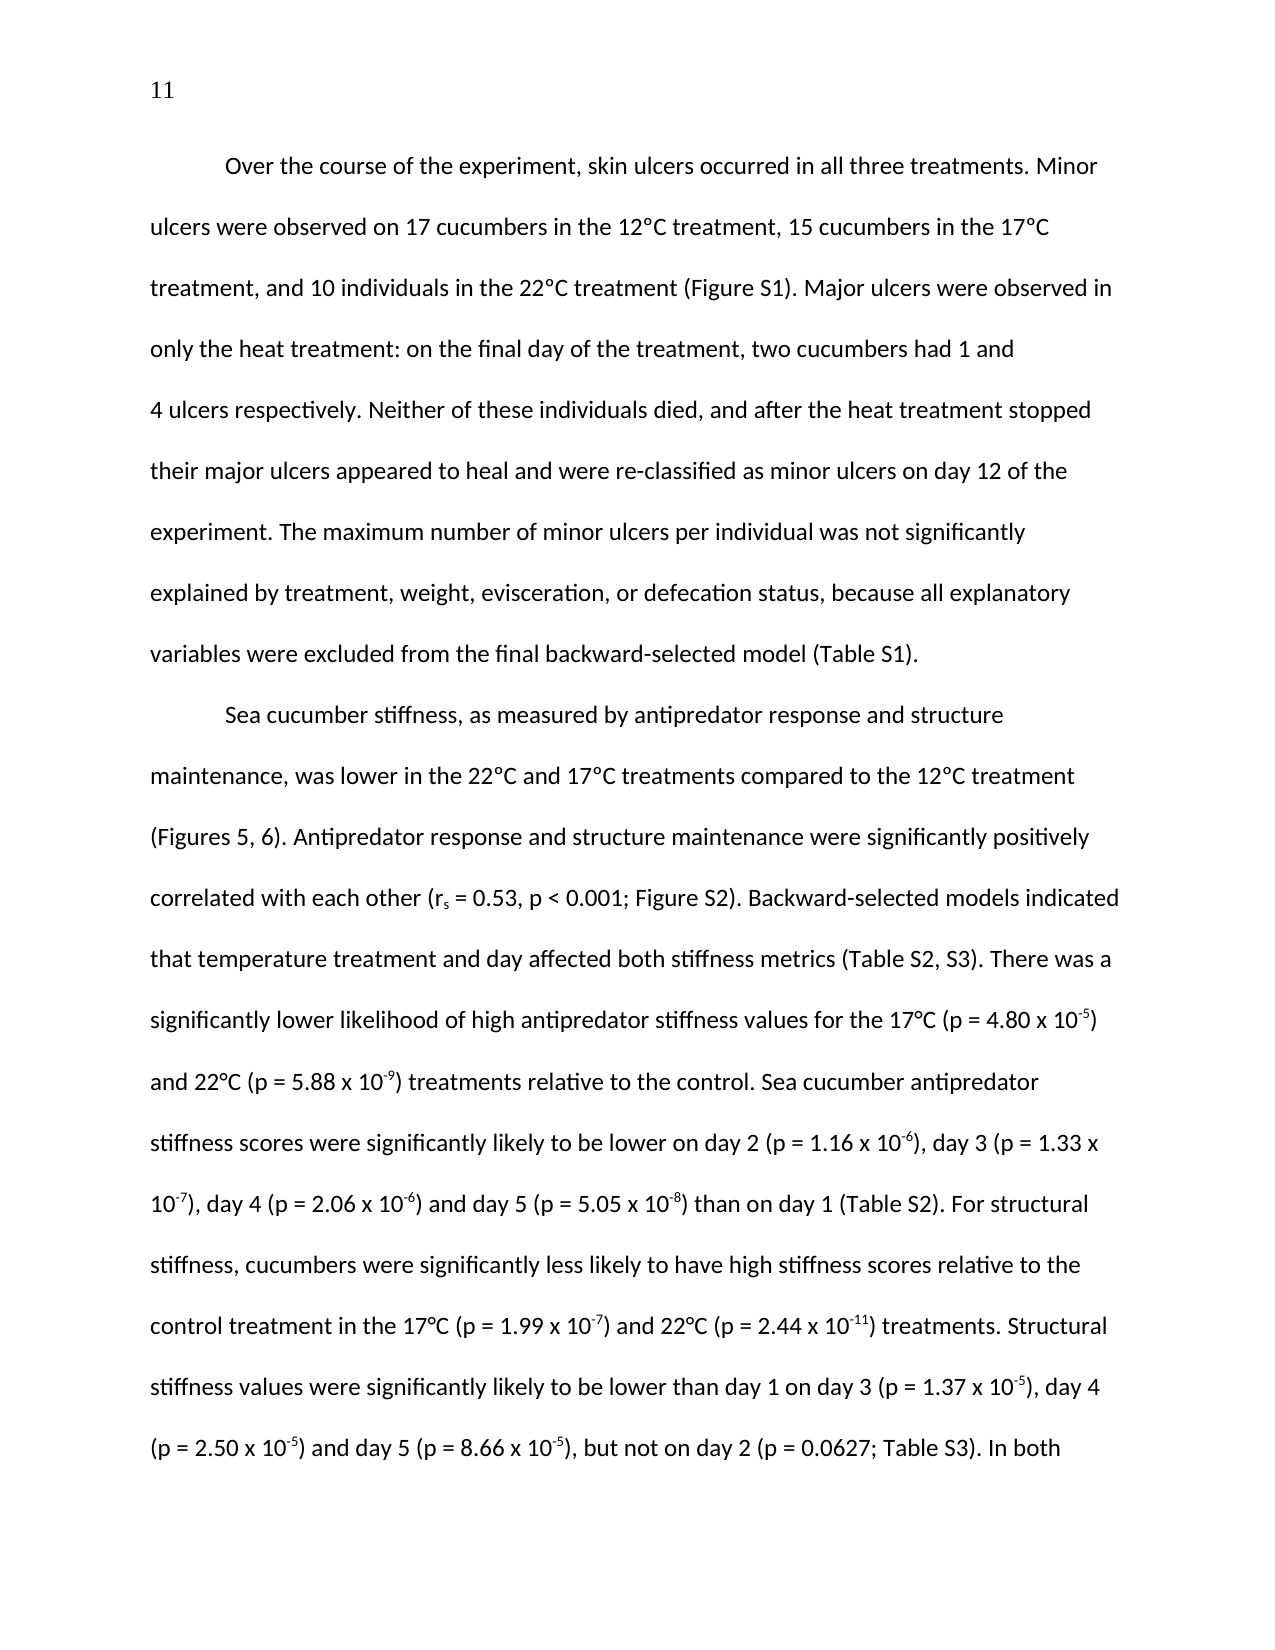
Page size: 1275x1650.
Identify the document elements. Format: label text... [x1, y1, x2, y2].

text Over the course of the experiment, skin ulcers occurred in all three treatments. Minor ulcers were observed on 17 cucumbers in the 12ºC treatment, 15 cucumbers in the 17ºC treatment, and 10 individuals in the 22ºC treatment (Figure S1). Major ulcers were observed in only the heat treatment: on the final day of the treatment, two cucumbers had 1 and 4 ulcers respectively. Neither of these individuals died, and after the heat treatment stopped their major ulcers appeared to heal and were re-classified as minor ulcers on day 12 of the experiment. The maximum number of minor ulcers per individual was not significantly explained by treatment, weight, evisceration, or defecation status, because all explanatory variables were excluded from the final backward-selected model (Table S1). [150, 150, 1125, 669]
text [150, 699, 1125, 1462]
